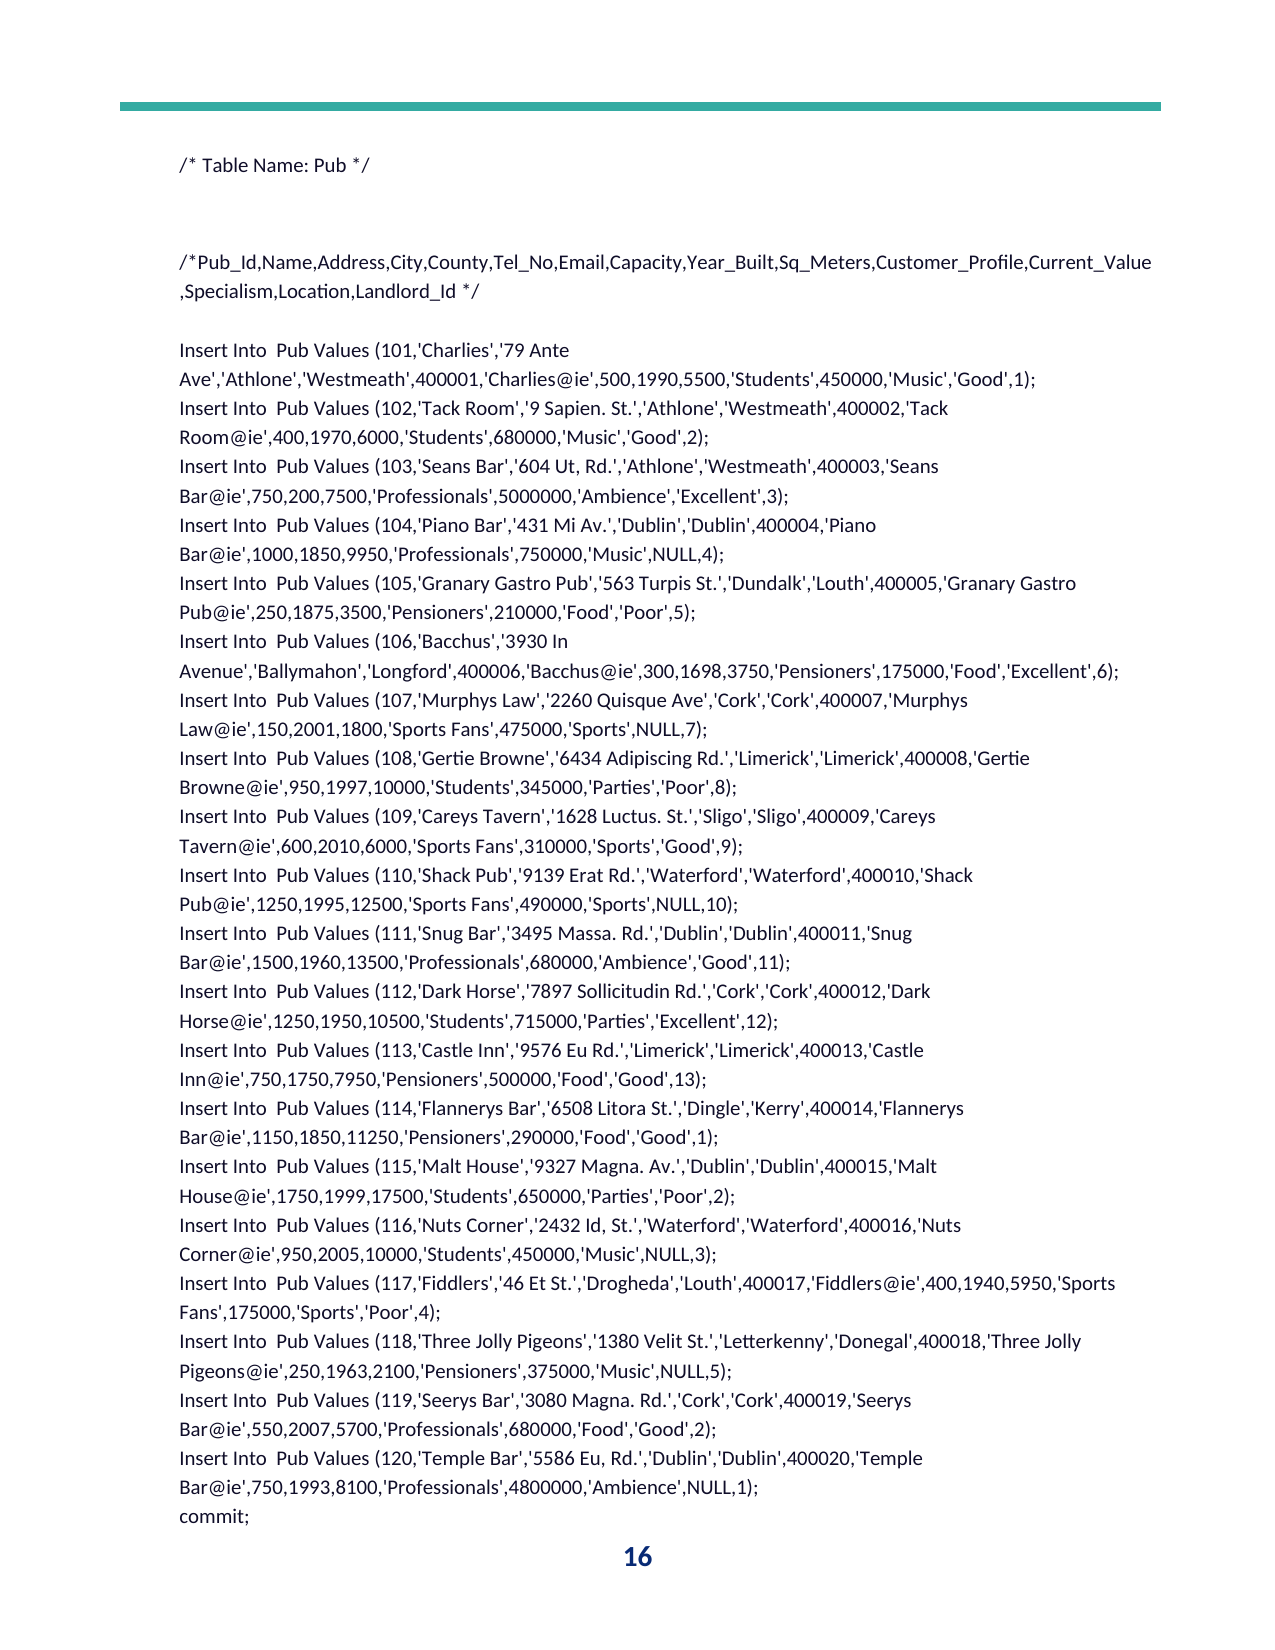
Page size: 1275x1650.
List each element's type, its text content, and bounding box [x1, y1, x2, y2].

text Insert Into Pub Values (103,'Seans Bar','604 Ut, Rd.','Athlone','Westmeath',400003,'Seans Bar@ie',750,200,7500,'Professionals',5000000,'Ambience','Excellent',3); [179, 454, 1155, 508]
text Insert Into Pub Values (113,'Castle Inn','9576 Eu Rd.','Limerick','Limerick',400013,'Castle Inn@ie',750,1750,7950,'Pensioners',500000,'Food','Good',13); [179, 1037, 1155, 1092]
text Insert Into Pub Values (101,'Charlies','79 Ante Ave','Athlone','Westmeath',400001,'Charlies@ie',500,1990,5500,'Students',450000,'Music','Good',1); [179, 337, 1155, 392]
text Insert Into Pub Values (120,'Temple Bar','5586 Eu, Rd.','Dublin','Dublin',400020,'Temple Bar@ie',750,1993,8100,'Professionals',4800000,'Ambience',NULL,1); [179, 1445, 1155, 1500]
text Insert Into Pub Values (119,'Seerys Bar','3080 Magna. Rd.','Cork','Cork',400019,'Seerys Bar@ie',550,2007,5700,'Professionals',680000,'Food','Good',2); [179, 1387, 1155, 1442]
text Insert Into Pub Values (102,'Tack Room','9 Sapien. St.','Athlone','Westmeath',400002,'Tack Room@ie',400,1970,6000,'Students',680000,'Music','Good',2); [179, 395, 1155, 450]
text Insert Into Pub Values (117,'Fiddlers','46 Et St.','Drogheda','Louth',400017,'Fiddlers@ie',400,1940,5950,'Sports Fans',175000,'Sports','Poor',4); [179, 1270, 1155, 1325]
text Insert Into Pub Values (109,'Careys Tavern','1628 Luctus. St.','Sligo','Sligo',400009,'Careys Tavern@ie',600,2010,6000,'Sports Fans',310000,'Sports','Good',9); [179, 804, 1155, 858]
text Insert Into Pub Values (116,'Nuts Corner','2432 Id, St.','Waterford','Waterford',400016,'Nuts Corner@ie',950,2005,10000,'Students',450000,'Music',NULL,3); [179, 1212, 1155, 1267]
text Insert Into Pub Values (107,'Murphys Law','2260 Quisque Ave','Cork','Cork',400007,'Murphys Law@ie',150,2001,1800,'Sports Fans',475000,'Sports',NULL,7); [179, 687, 1155, 742]
text /*Pub_Id,Name,Address,City,County,Tel_No,Email,Capacity,Year_Built,Sq_Meters,Customer_Profile,Current_Value,Specialism,Location,Landlord_Id */ [179, 210, 1155, 304]
text Insert Into Pub Values (114,'Flannerys Bar','6508 Litora St.','Dingle','Kerry',400014,'Flannerys Bar@ie',1150,1850,11250,'Pensioners',290000,'Food','Good',1); [179, 1095, 1155, 1150]
text Insert Into Pub Values (106,'Bacchus','3930 In Avenue','Ballymahon','Longford',400006,'Bacchus@ie',300,1698,3750,'Pensioners',175000,'Food','Excellent',6); [179, 629, 1155, 683]
text Insert Into Pub Values (108,'Gertie Browne','6434 Adipiscing Rd.','Limerick','Limerick',400008,'Gertie Browne@ie',950,1997,10000,'Students',345000,'Parties','Poor',8); [179, 745, 1155, 800]
text Insert Into Pub Values (104,'Piano Bar','431 Mi Av.','Dublin','Dublin',400004,'Piano Bar@ie',1000,1850,9950,'Professionals',750000,'Music',NULL,4); [179, 512, 1155, 567]
text commit; [179, 1504, 1155, 1529]
text Insert Into Pub Values (105,'Granary Gastro Pub','563 Turpis St.','Dundalk','Louth',400005,'Granary Gastro Pub@ie',250,1875,3500,'Pensioners',210000,'Food','Poor',5); [179, 570, 1155, 625]
text Insert Into Pub Values (111,'Snug Bar','3495 Massa. Rd.','Dublin','Dublin',400011,'Snug Bar@ie',1500,1960,13500,'Professionals',680000,'Ambience','Good',11); [179, 920, 1155, 975]
text Insert Into Pub Values (112,'Dark Horse','7897 Sollicitudin Rd.','Cork','Cork',400012,'Dark Horse@ie',1250,1950,10500,'Students',715000,'Parties','Excellent',12); [179, 979, 1155, 1033]
text Insert Into Pub Values (115,'Malt House','9327 Magna. Av.','Dublin','Dublin',400015,'Malt House@ie',1750,1999,17500,'Students',650000,'Parties','Poor',2); [179, 1154, 1155, 1208]
text Insert Into Pub Values (118,'Three Jolly Pigeons','1380 Velit St.','Letterkenny','Donegal',400018,'Three Jolly Pigeons@ie',250,1963,2100,'Pensioners',375000,'Music',NULL,5); [179, 1329, 1155, 1383]
text /* Table Name: Pub */ [179, 152, 1155, 177]
text Insert Into Pub Values (110,'Shack Pub','9139 Erat Rd.','Waterford','Waterford',400010,'Shack Pub@ie',1250,1995,12500,'Sports Fans',490000,'Sports',NULL,10); [179, 862, 1155, 917]
